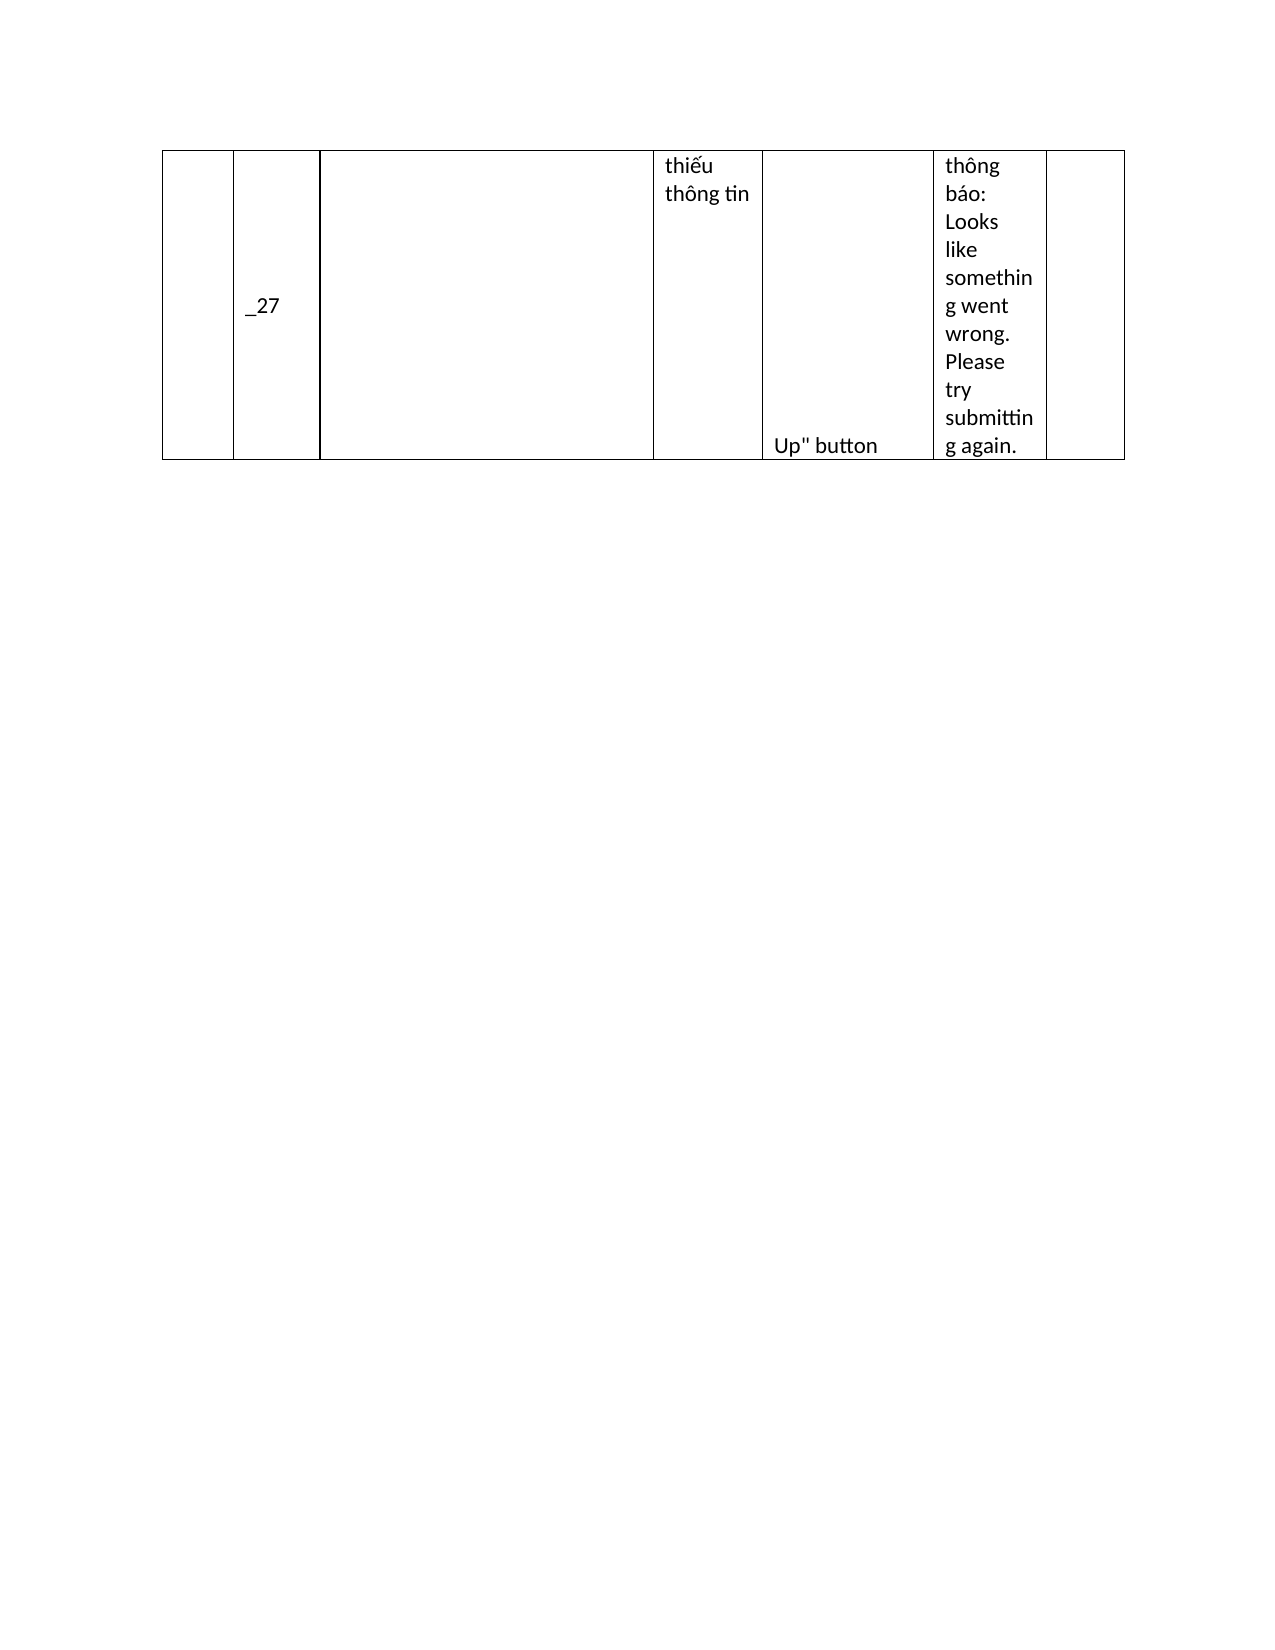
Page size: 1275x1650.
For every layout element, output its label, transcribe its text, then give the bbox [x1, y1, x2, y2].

table_cell signup_27 [234, 151, 319, 459]
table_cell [934, 151, 1046, 459]
table_cell [1047, 151, 1124, 459]
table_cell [654, 151, 762, 459]
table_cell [763, 151, 933, 459]
